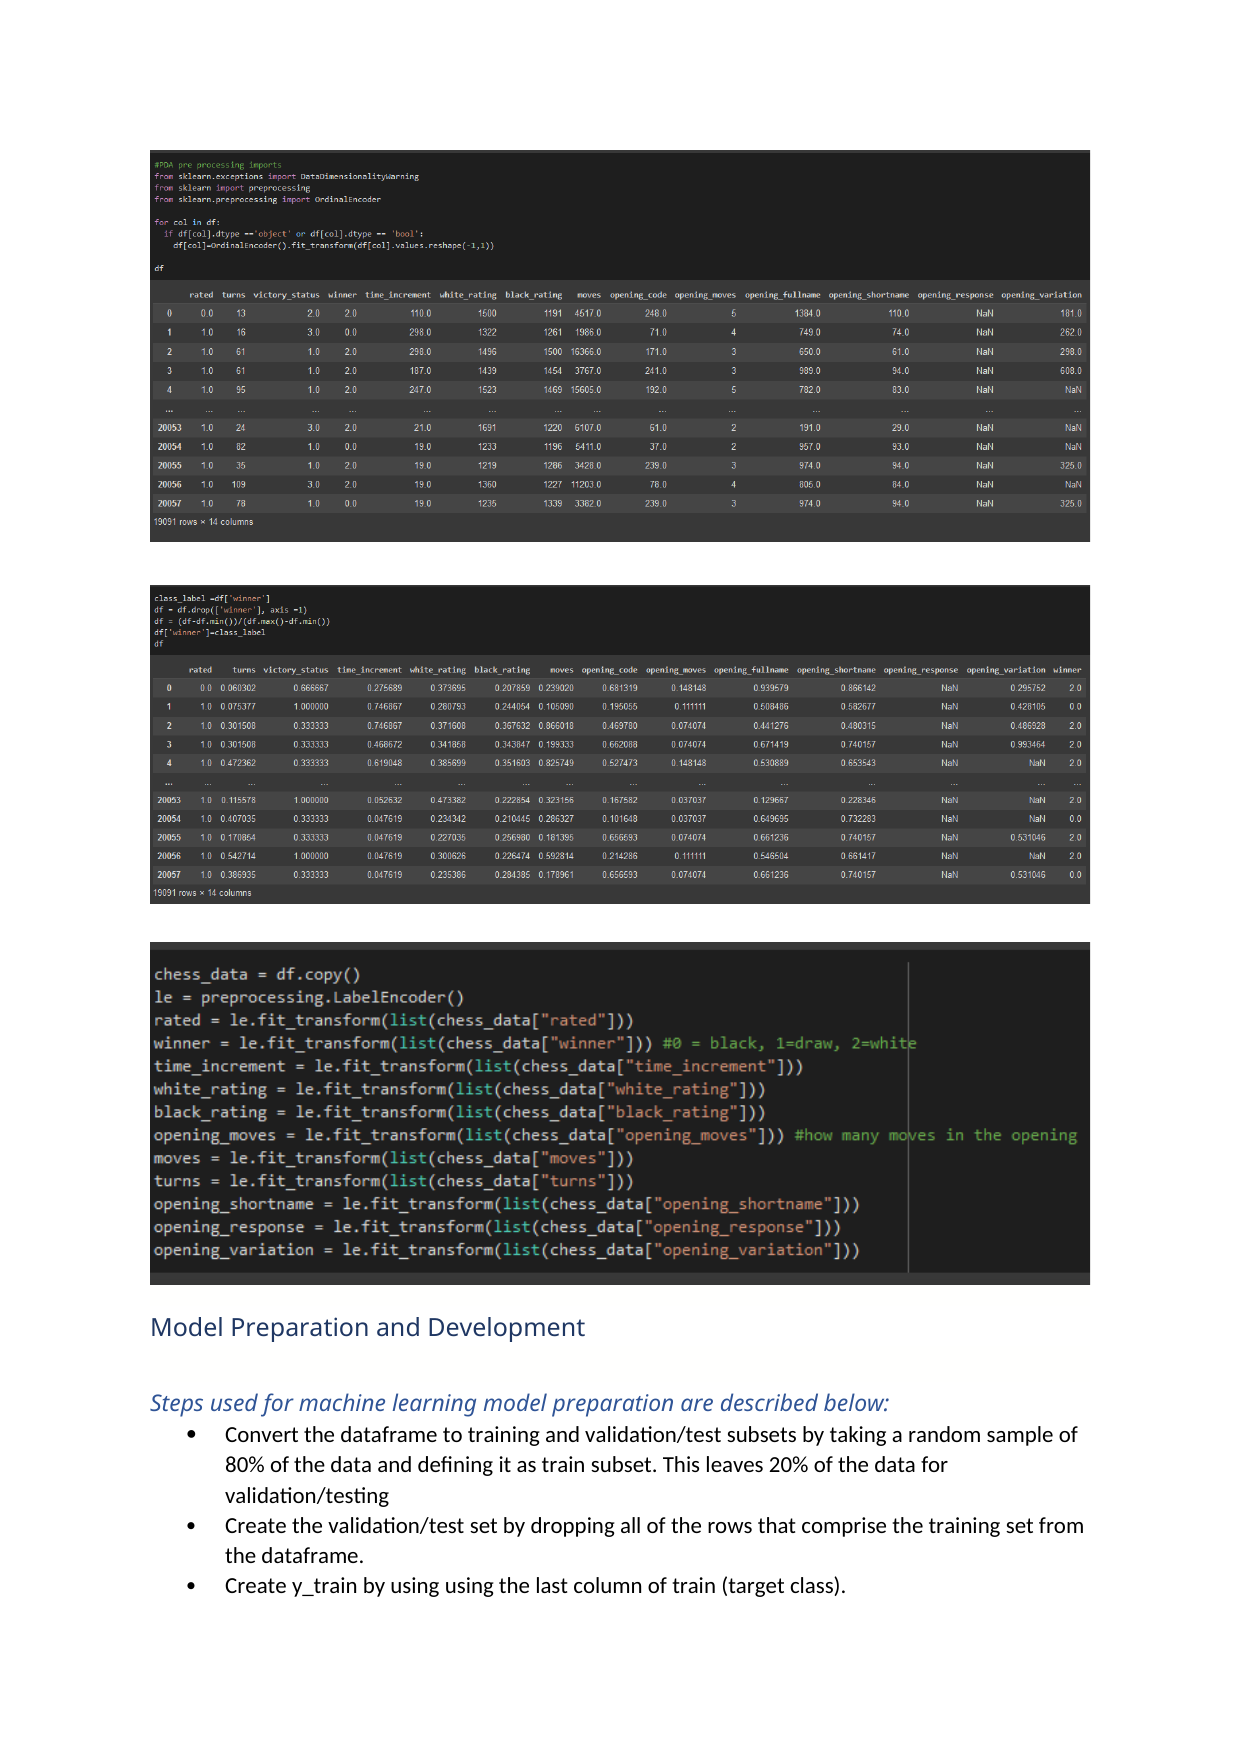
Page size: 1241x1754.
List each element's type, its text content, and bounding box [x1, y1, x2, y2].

picture [150, 150, 1091, 542]
picture [150, 942, 1091, 1285]
subtitle Steps used for machine learning model preparation are described below: [150, 1387, 1090, 1418]
subtitle Model Preparation and Development [150, 1310, 1090, 1344]
list Create the validation/test set by dropping all of the rows that comprise the training set from the dataframe. [187, 1511, 1090, 1569]
picture [150, 585, 1091, 904]
list Create y_train by using using the last column of train (target class). [187, 1571, 1090, 1599]
list Convert the dataframe to training and validation/test subsets by taking a random sample of 80% of the data and defining it as train subset. This leaves 20% of the data for validation/testing [187, 1420, 1090, 1509]
